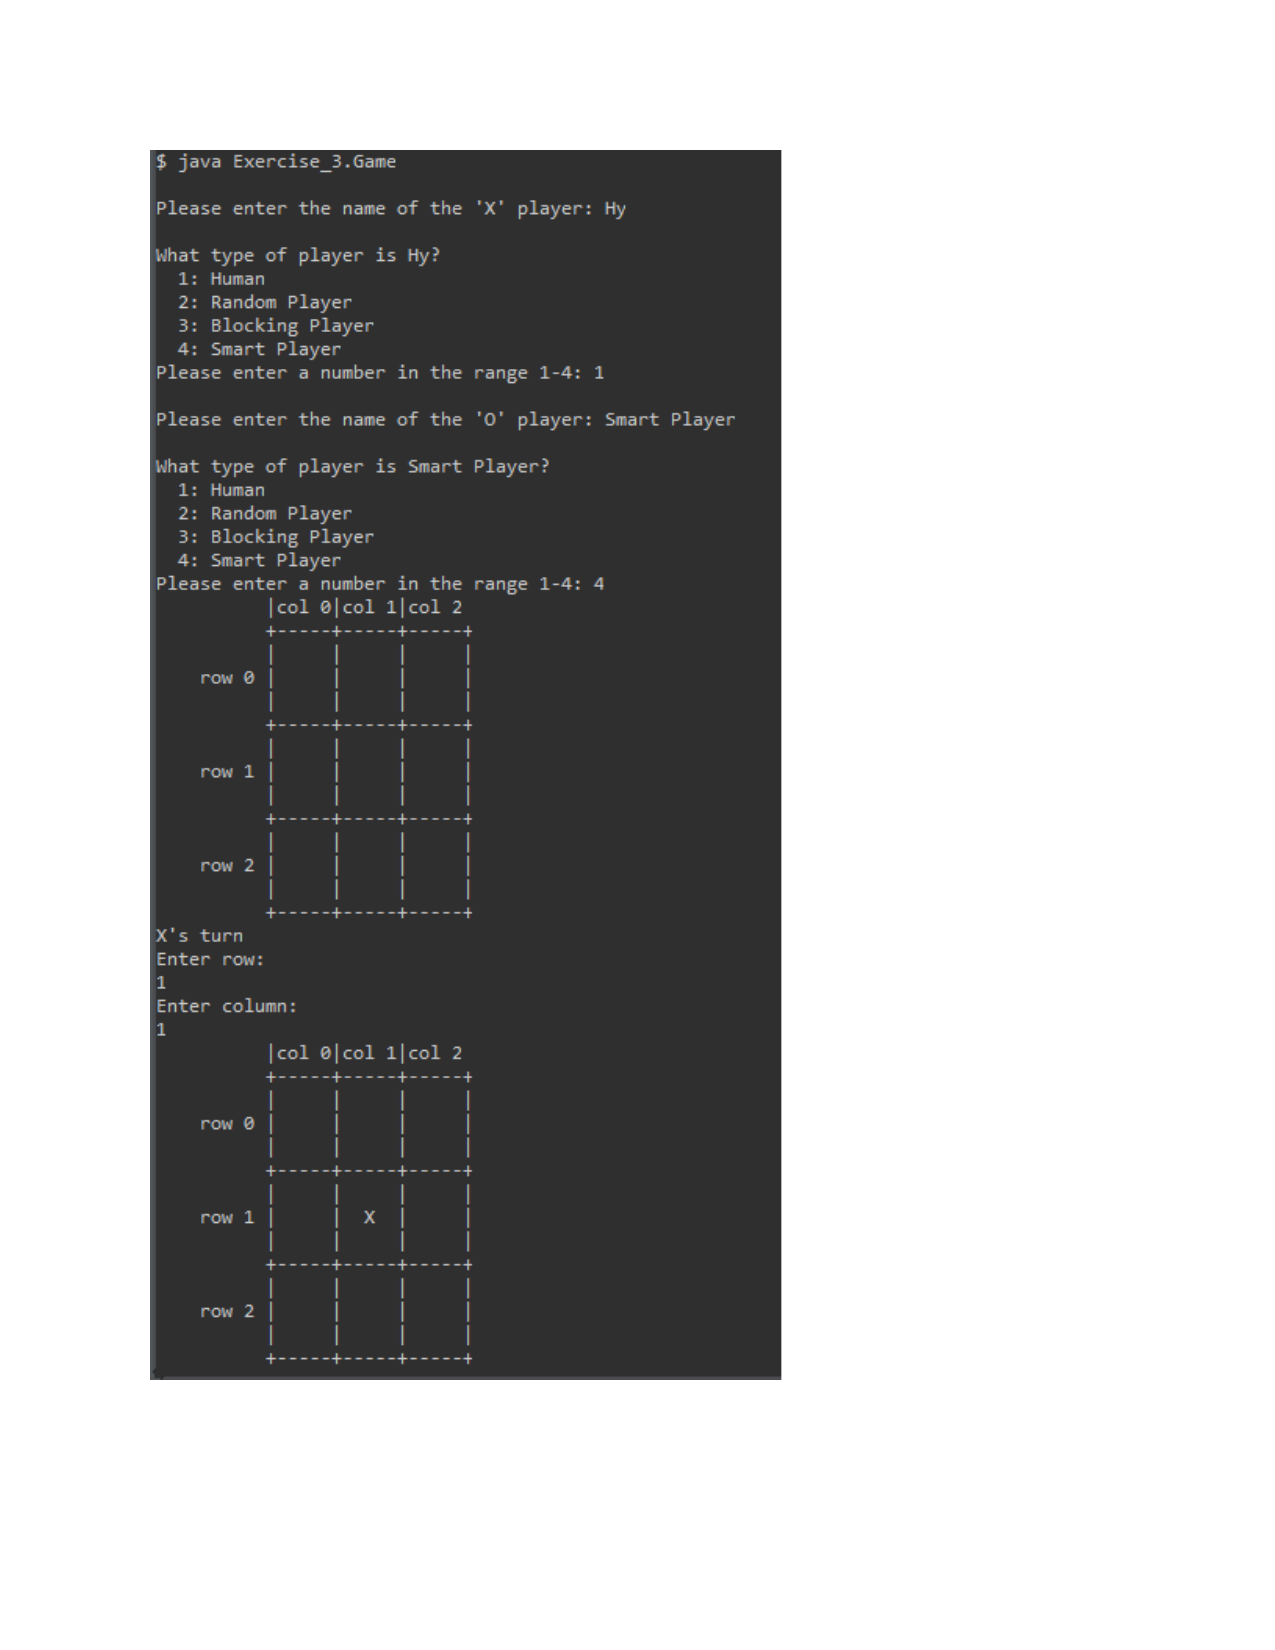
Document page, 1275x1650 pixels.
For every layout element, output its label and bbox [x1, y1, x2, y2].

picture [150, 150, 782, 1380]
